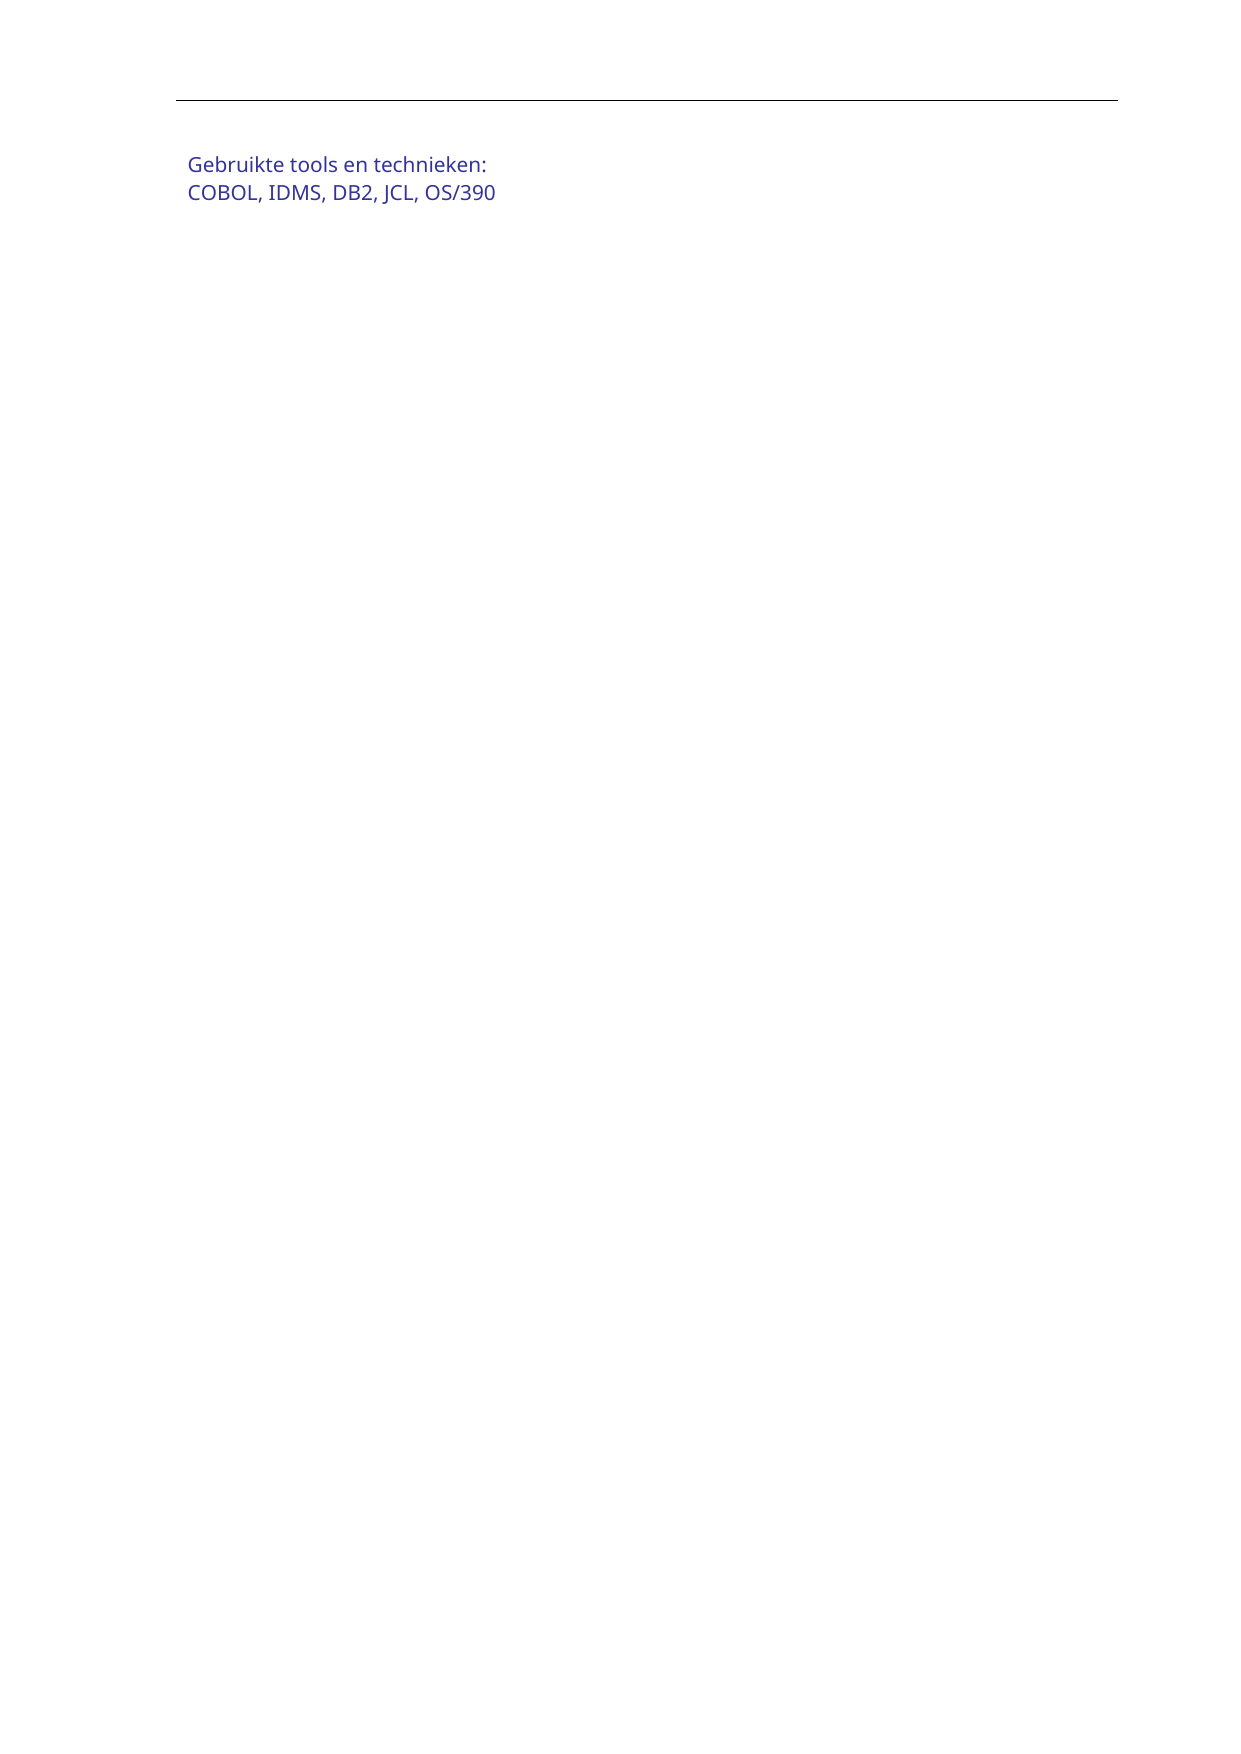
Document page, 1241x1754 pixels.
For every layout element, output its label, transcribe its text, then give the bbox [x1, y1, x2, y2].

text COBOL, IDMS, DB2, JCL, OS/390 [187, 178, 1053, 207]
text Gebruikte tools en technieken: [187, 150, 1053, 178]
